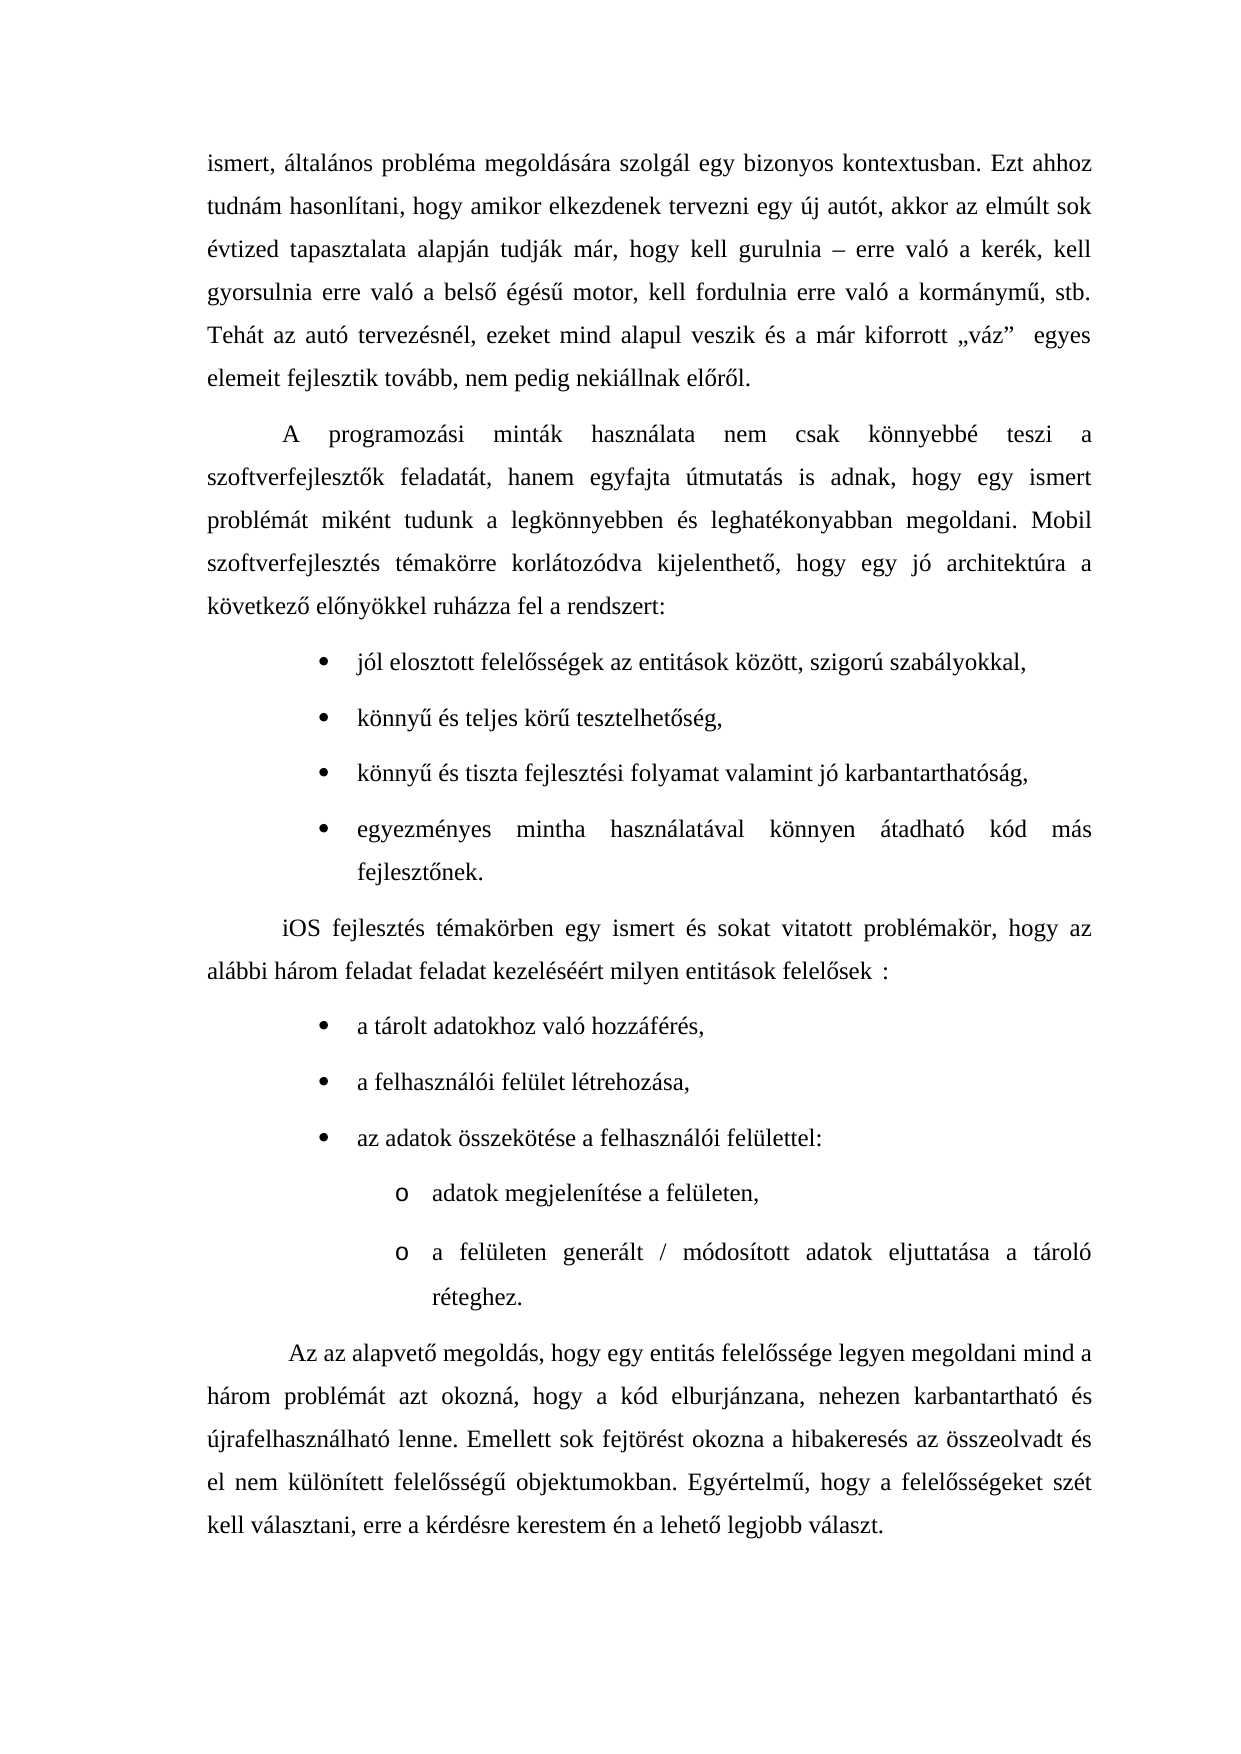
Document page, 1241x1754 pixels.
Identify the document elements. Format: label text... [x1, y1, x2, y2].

list a felületen generált / módosított adatok eljuttatása a tároló réteghez. [394, 1237, 1092, 1311]
list könnyű és teljes körű tesztelhetőség, [319, 703, 1092, 731]
list könnyű és tiszta fejlesztési folyamat valamint jó karbantarthatóság, [319, 758, 1092, 787]
list a felhasználói felület létrehozása, [319, 1067, 1092, 1096]
list egyezményes mintha használatával könnyen átadható kód más fejlesztőnek. [319, 814, 1092, 886]
list jól elosztott felelősségek az entitások között, szigorú szabályokkal, [319, 647, 1092, 676]
text A programozási minták használata nem csak könnyebbé teszi a szoftverfejlesztők feladatát, hanem egyfajta útmutatás is adnak, hogy egy ismert problémát miként tudunk a legkönnyebben és leghatékonyabban megoldani. Mobil szoftverfejlesztés témakörre korlátozódva kijelenthető, hogy egy jó architektúra a következő előnyökkel ruházza fel a rendszert: [207, 419, 1092, 620]
list adatok megjelenítése a felületen, [394, 1178, 1092, 1209]
text iOS fejlesztés témakörben egy ismert és sokat vitatott problémakör, hogy az alábbi három feladat feladat kezeléséért milyen entitások felelősek : [207, 913, 1092, 984]
text Az az alapvető megoldás, hogy egy entitás felelőssége legyen megoldani mind a három problémát azt okozná, hogy a kód elburjánzana, nehezen karbantartható és újrafelhasználható lenne. Emellett sok fejtörést okozna a hibakeresés az összeolvadt és el nem különített felelősségű objektumokban. Egyértelmű, hogy a felelősségeket szét kell választani, erre a kérdésre kerestem én a lehető legjobb választ. [207, 1338, 1092, 1539]
list a tárolt adatokhoz való hozzáférés, [319, 1011, 1092, 1040]
list az adatok összekötése a felhasználói felülettel: [319, 1123, 1092, 1151]
